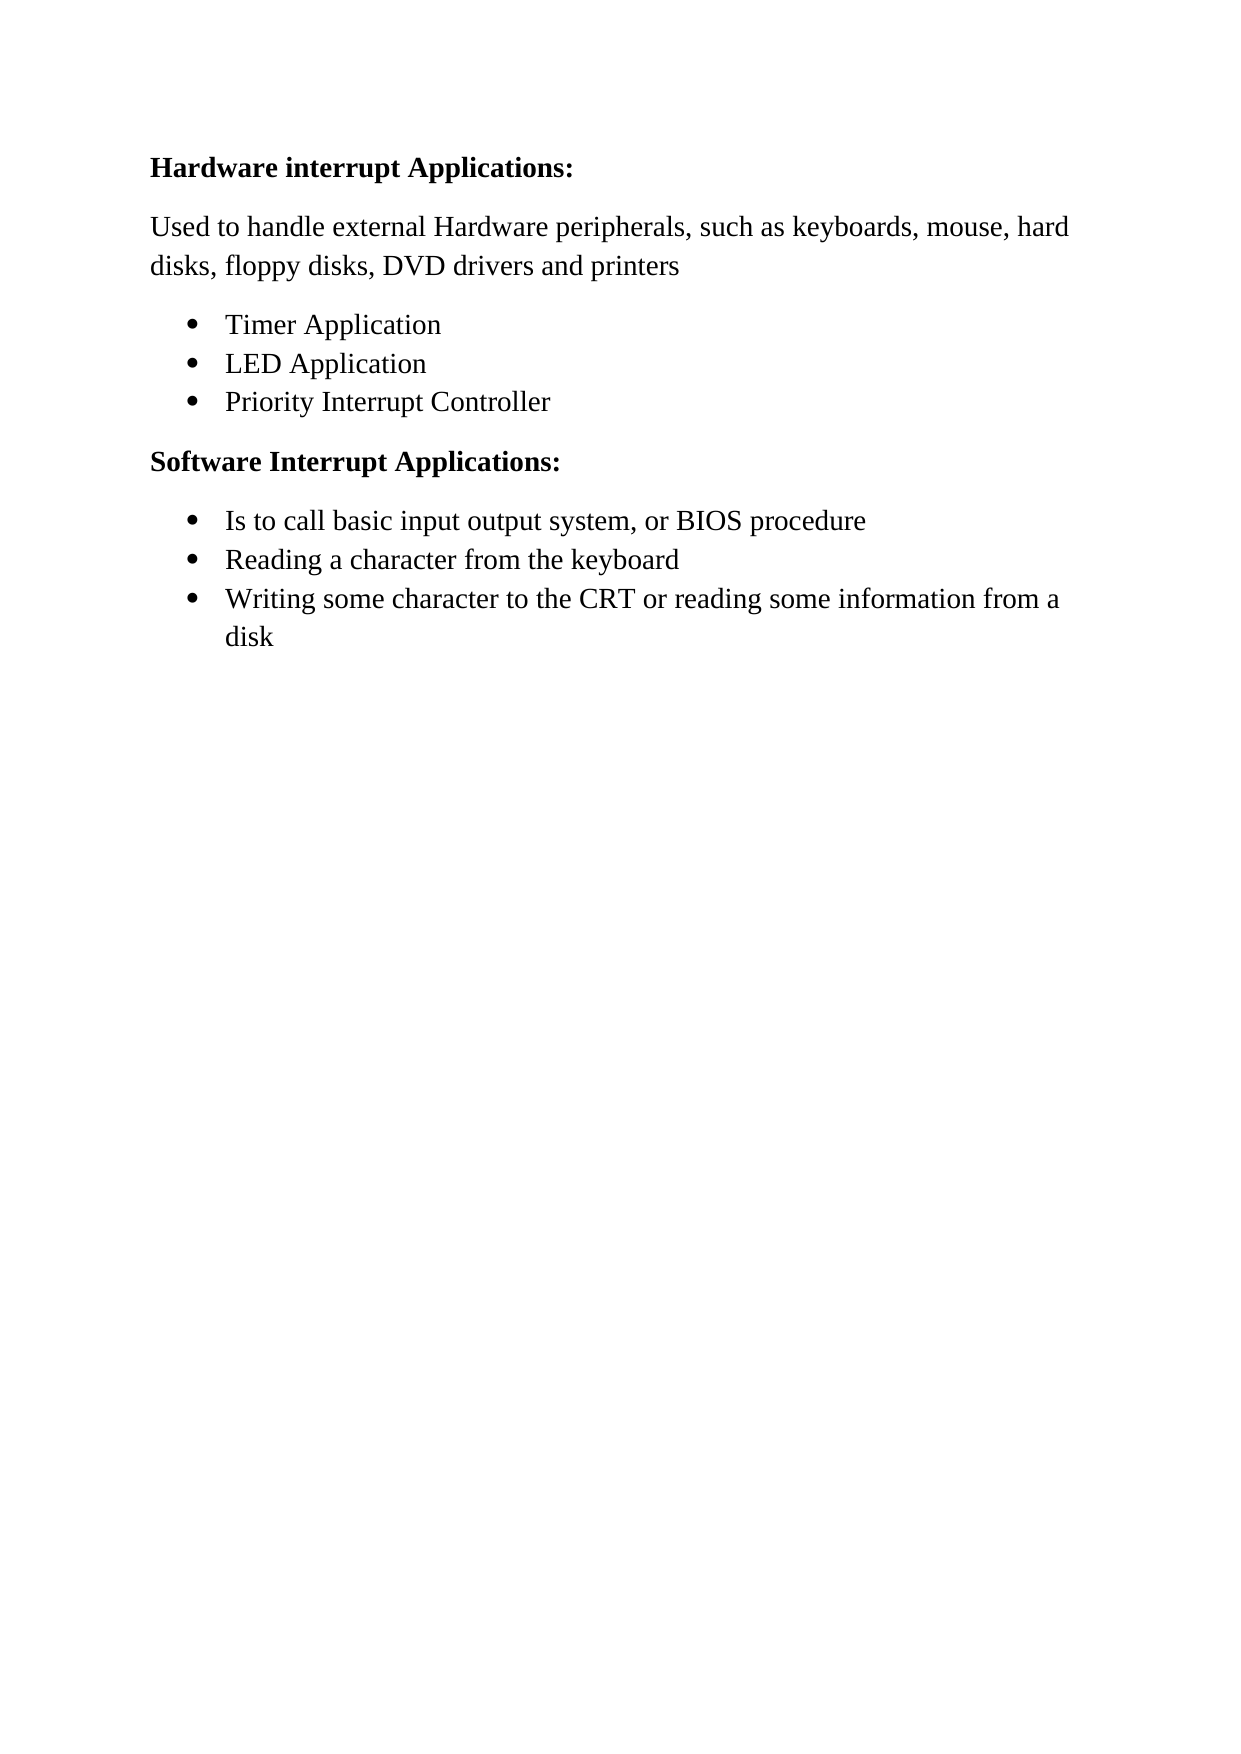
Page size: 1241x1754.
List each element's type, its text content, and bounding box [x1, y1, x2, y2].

list Writing some character to the CRT or reading some information from a disk [187, 581, 1090, 653]
list Timer Application [187, 307, 1090, 341]
text Software Interrupt Applications: [150, 444, 1090, 478]
list Is to call basic input output system, or BIOS procedure [187, 503, 1090, 537]
list Reading a character from the keyboard [187, 542, 1090, 576]
list Priority Interrupt Controller [187, 384, 1090, 418]
text Used to handle external Hardware peripherals, such as keyboards, mouse, hard disks, floppy disks, DVD drivers and printers [150, 209, 1090, 281]
text Hardware interrupt Applications: [150, 150, 1090, 183]
list LED Application [187, 346, 1090, 379]
